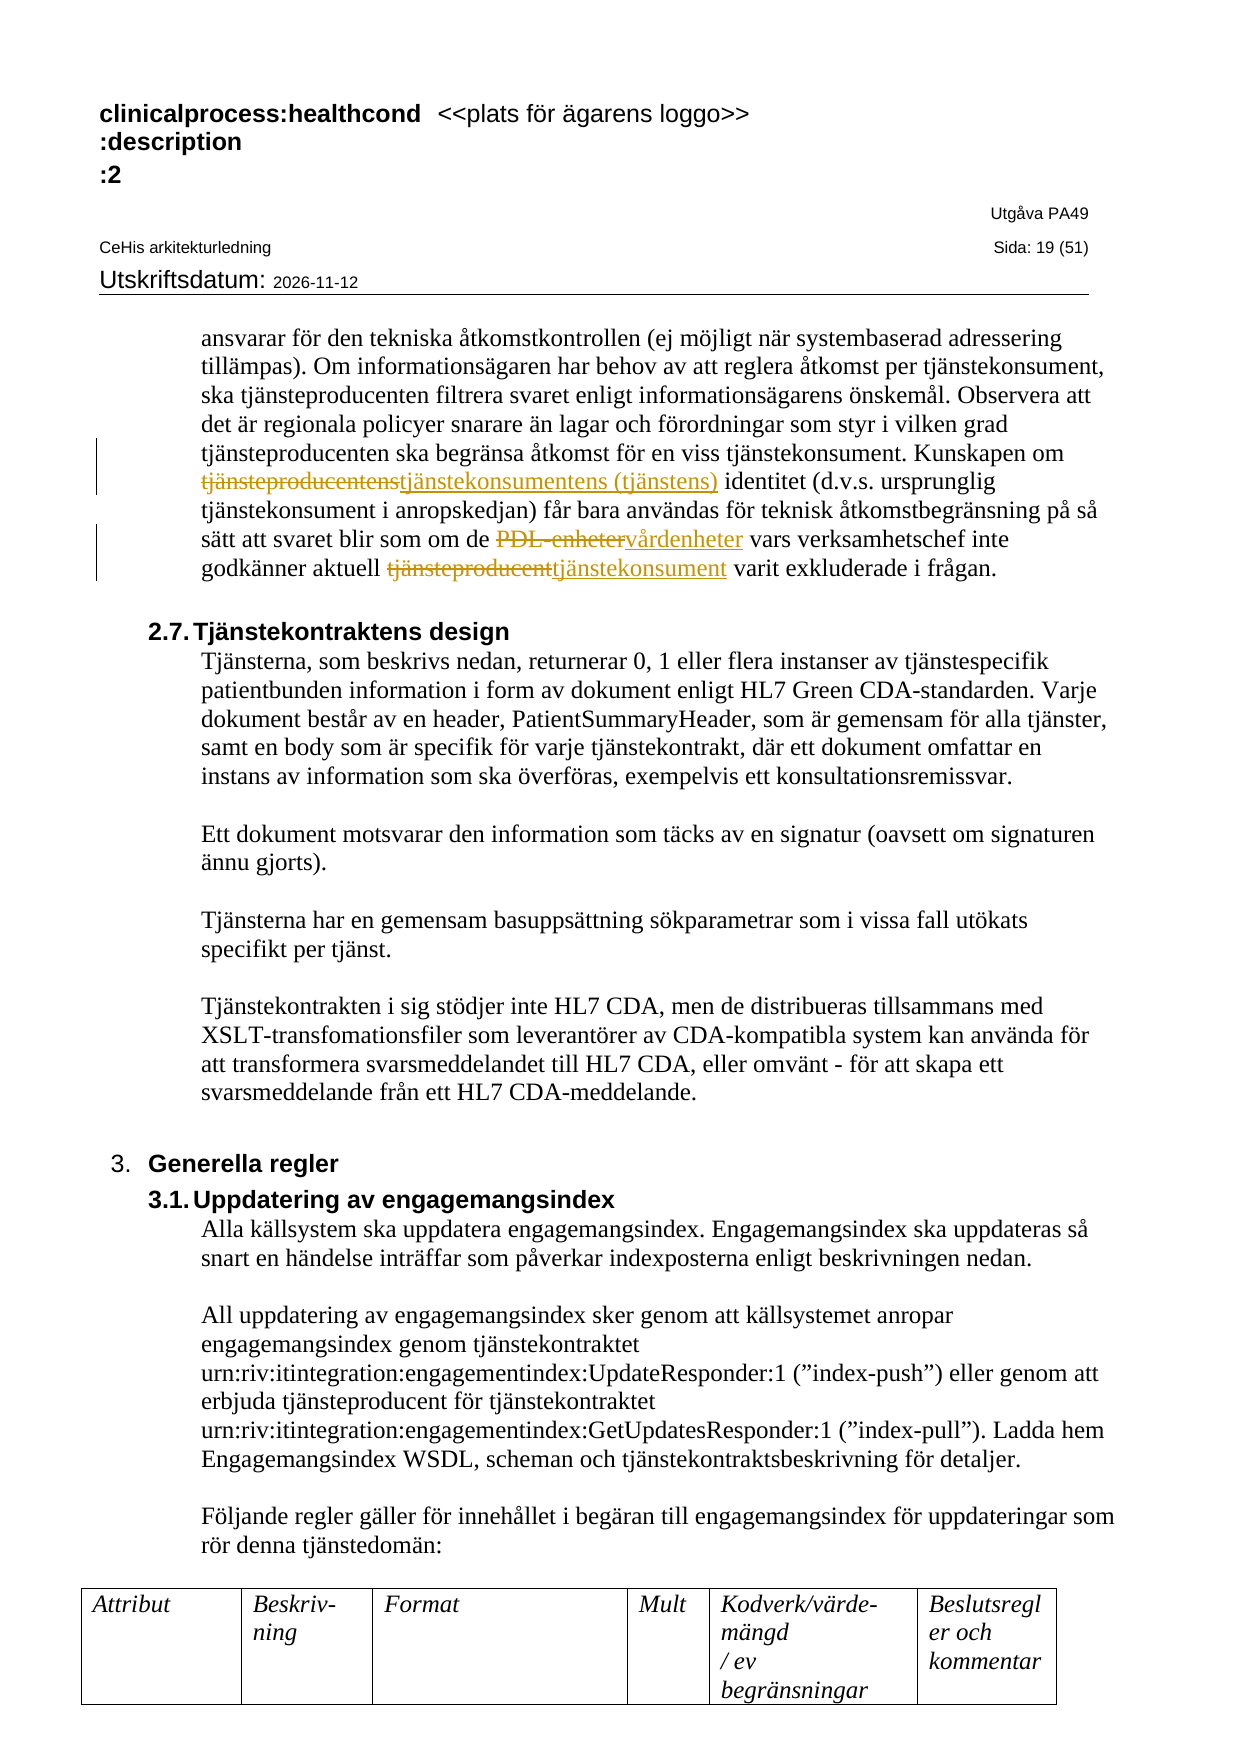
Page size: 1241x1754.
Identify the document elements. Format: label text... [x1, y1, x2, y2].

text Tjänsterna har en gemensam basuppsättning sökparametrar som i vissa fall utökats specifikt per tjänst. [201, 905, 1115, 962]
text All uppdatering av engagemangsindex sker genom att källsystemet anropar engagemangsindex genom tjänstekontraktet urn:riv:itintegration:engagementindex:UpdateResponder:1 (”index-push”) eller genom att erbjuda tjänsteproducent för tjänstekontraktet urn:riv:itintegration:engagementindex:GetUpdatesResponder:1 (”index-pull”). Ladda hem Engagemangsindex WSDL, scheman och tjänstekontraktsbeskrivning för detaljer. [201, 1300, 1128, 1473]
table_header Format [373, 1589, 627, 1704]
text Alla källsystem ska uppdatera engagemangsindex. Engagemangsindex ska uppdateras så snart en händelse inträffar som påverkar indexposterna enligt beskrivningen nedan. [201, 1214, 1128, 1271]
subtitle Generella regler [110, 1149, 1128, 1178]
text Tjänsterna, som beskrivs nedan, returnerar 0, 1 eller flera instanser av tjänstespecifik patientbunden information i form av dokument enligt HL7 Green CDA-standarden. Varje dokument består av en header, PatientSummaryHeader, som är gemensam för alla tjänster, samt en body som är specifik för varje tjänstekontrakt, där ett dokument omfattar en instans av information som ska överföras, exempelvis ett konsultationsremissvar. [201, 646, 1115, 790]
text Ett dokument motsvarar den information som täcks av en signatur (oavsett om signaturen ännu gjorts). [201, 819, 1115, 876]
table_header Mult [628, 1589, 709, 1704]
text Följande regler gäller för innehållet i begäran till engagemangsindex för uppdateringar som rör denna tjänstedomän: [201, 1501, 1128, 1559]
text Tjänstekontraktens design [148, 617, 1128, 646]
text Uppdatering av engagemangsindex [148, 1185, 1128, 1214]
table_header Attribut [82, 1589, 241, 1704]
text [201, 323, 1115, 581]
table_header Beslutsregler och kommentar [918, 1589, 1056, 1704]
table_header Kodverk/värde-mängd / ev begränsningar [710, 1589, 917, 1704]
table_header Beskriv-ning [242, 1589, 372, 1704]
text Tjänstekontrakten i sig stödjer inte HL7 CDA, men de distribueras tillsammans med XSLT-transfomationsfiler som leverantörer av CDA-kompatibla system kan använda för att transformera svarsmeddelandet till HL7 CDA, eller omvänt - för att skapa ett svarsmeddelande från ett HL7 CDA-meddelande. [201, 991, 1115, 1106]
